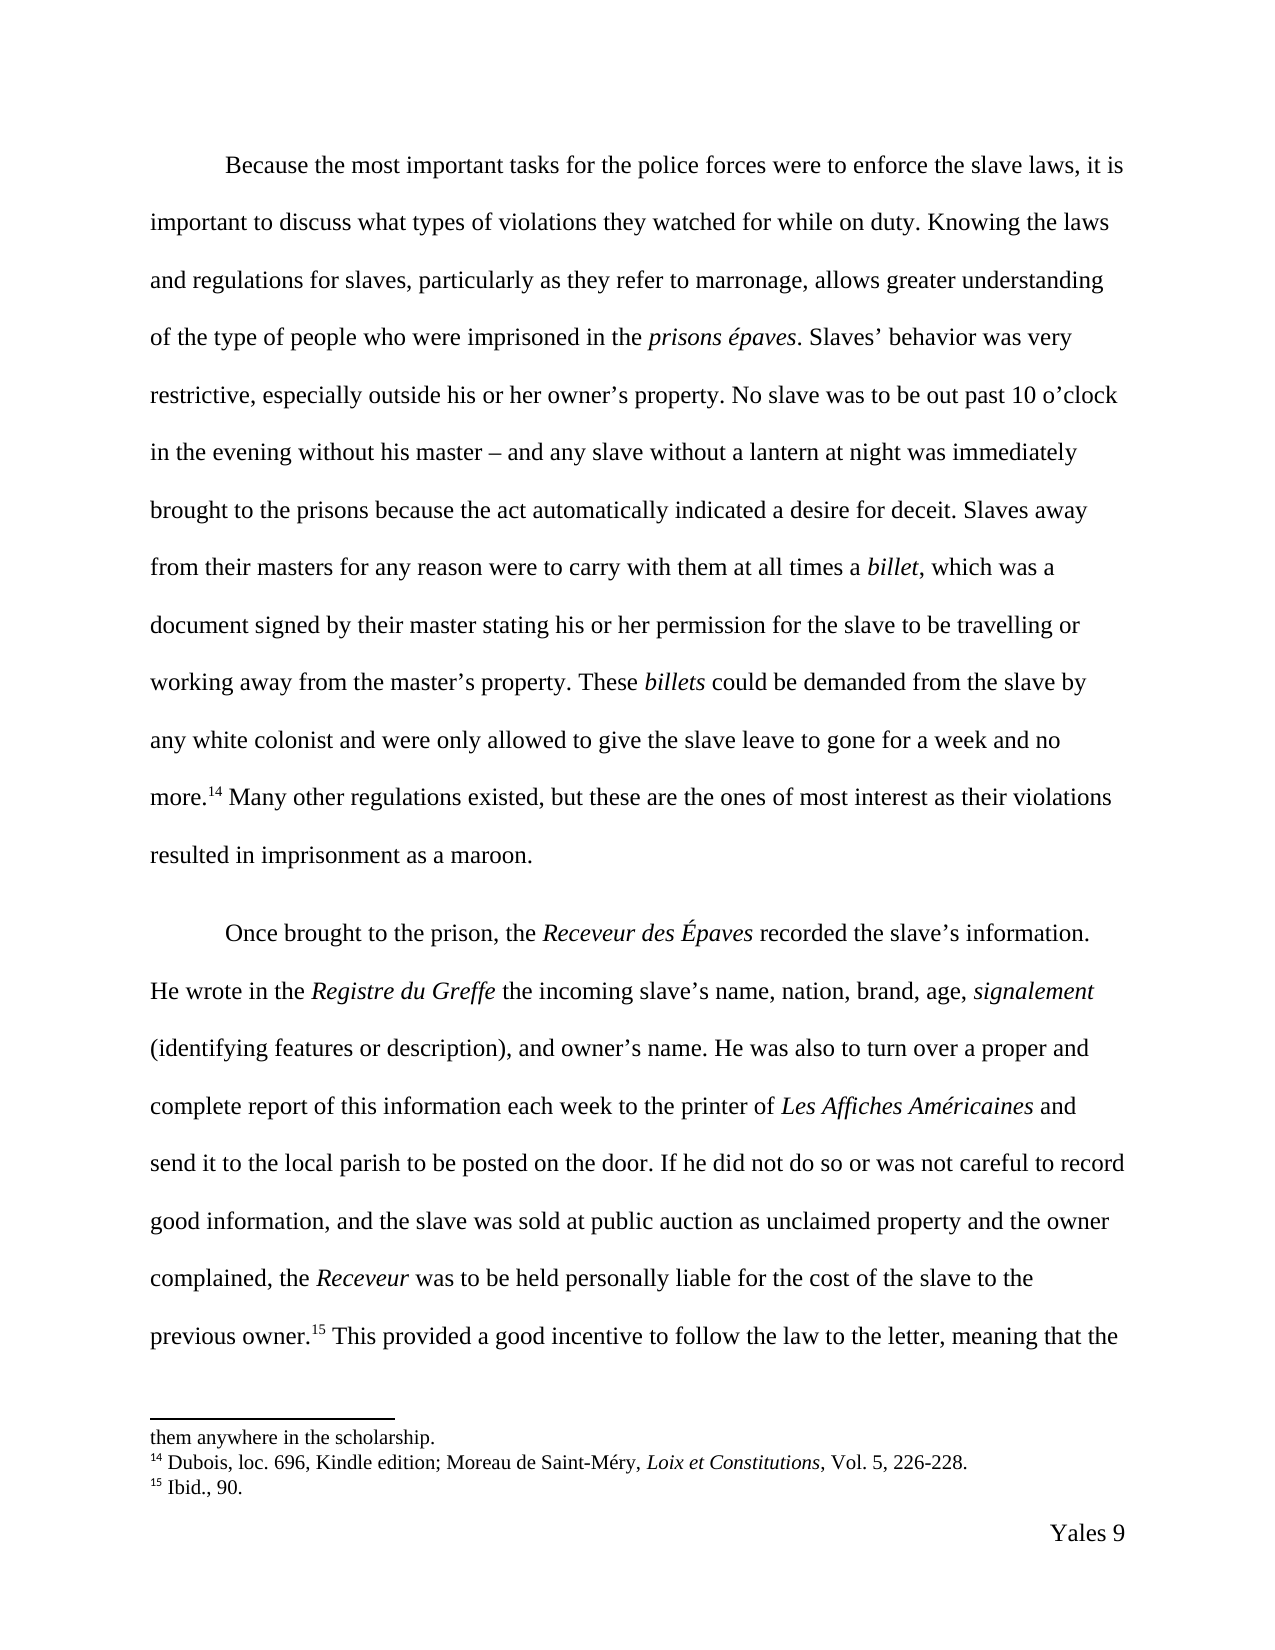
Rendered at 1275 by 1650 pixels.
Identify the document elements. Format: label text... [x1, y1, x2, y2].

text Because the most important tasks for the police forces were to enforce the slave laws, it is important to discuss what types of violations they watched for while on duty. Knowing the laws and regulations for slaves, particularly as they refer to marronage, allows greater understanding of the type of people who were imprisoned in the prisons épaves. Slaves’ behavior was very restrictive, especially outside his or her owner’s property. No slave was to be out past 10 o’clock in the evening without his master – and any slave without a lantern at night was immediately brought to the prisons because the act automatically indicated a desire for deceit. Slaves away from their masters for any reason were to carry with them at all times a billet, which was a document signed by their master stating his or her permission for the slave to be travelling or working away from the master’s property. These billets could be demanded from the slave by any white colonist and were only allowed to give the slave leave to gone for a week and no more. Many other regulations existed, but these are the ones of most interest as their violations resulted in imprisonment as a maroon. [150, 150, 1125, 869]
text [150, 918, 1125, 1349]
